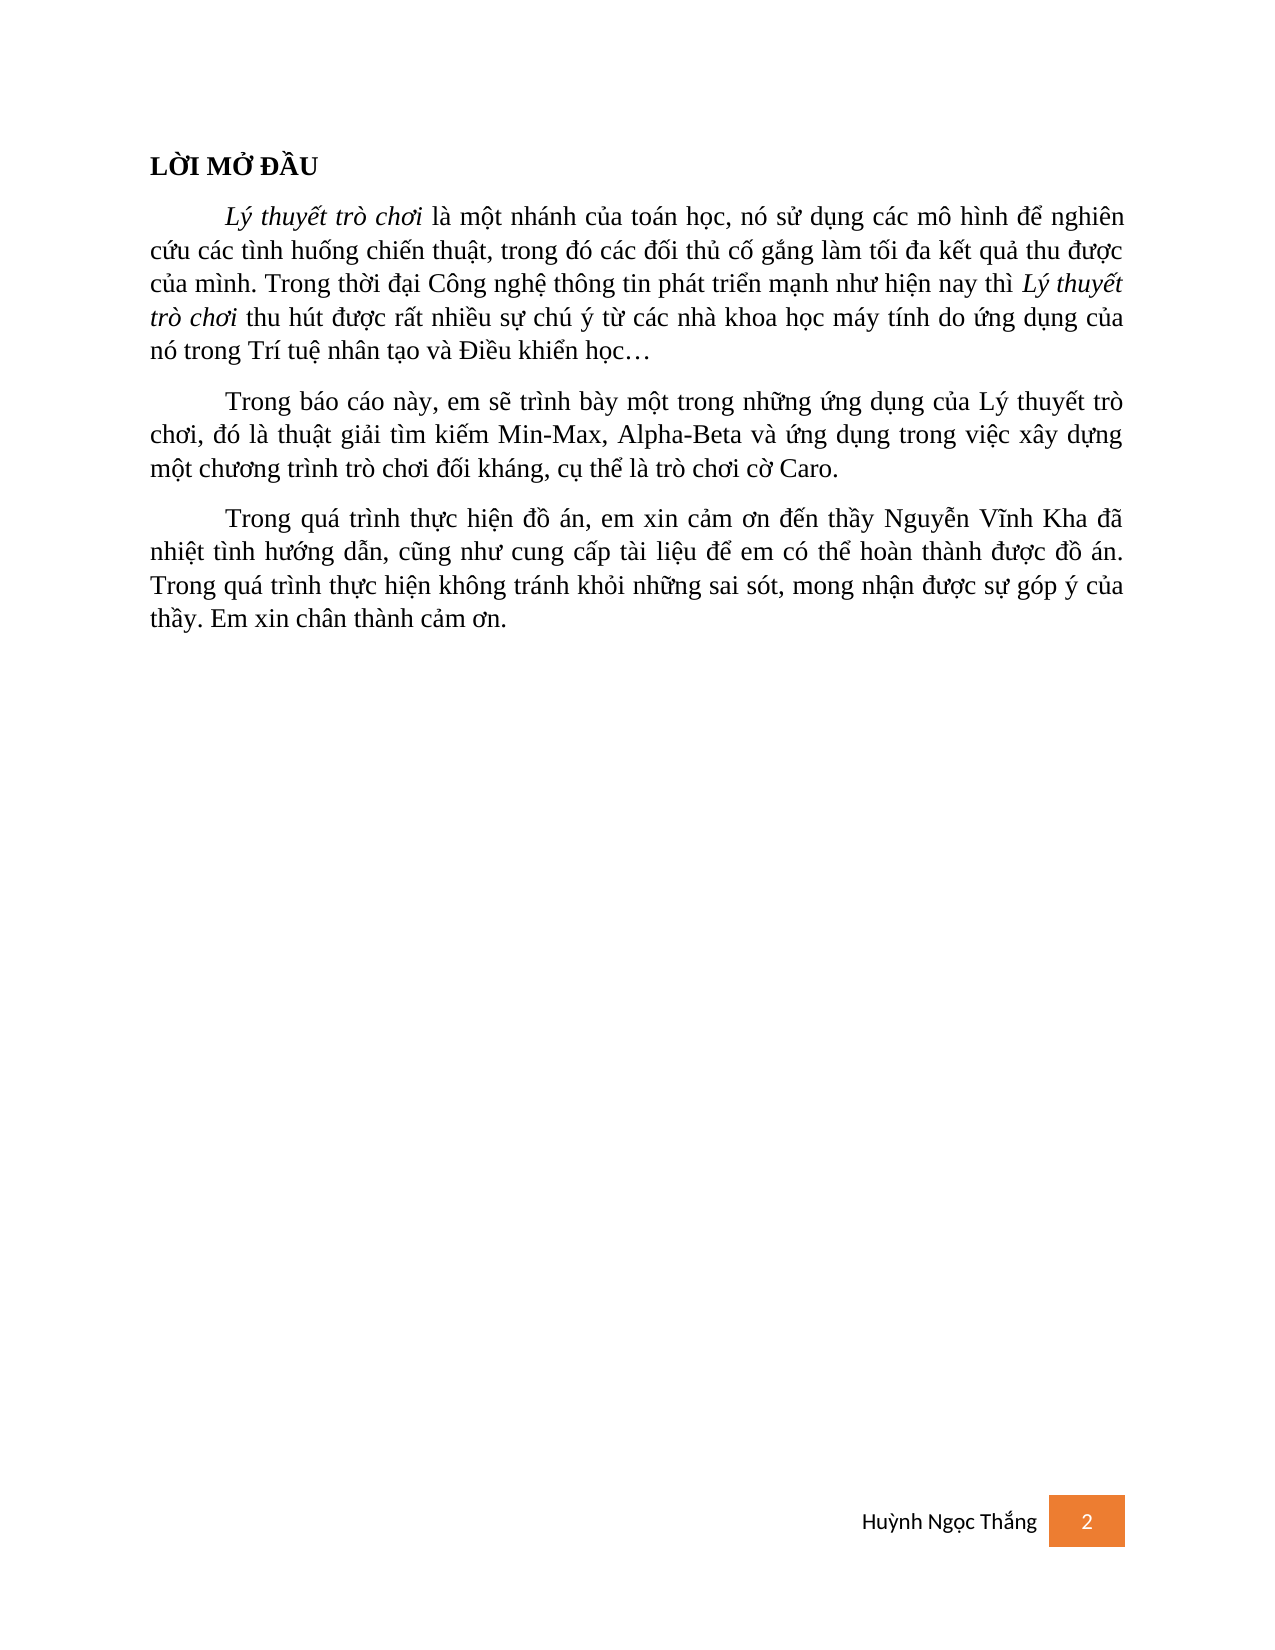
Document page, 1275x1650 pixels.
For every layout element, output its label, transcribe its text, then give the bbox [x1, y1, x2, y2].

text LỜI MỞ ĐẦU [150, 150, 1125, 181]
text Trong quá trình thực hiện đồ án, em xin cảm ơn đến thầy Nguyễn Vĩnh Kha đã nhiệt tình hướng dẫn, cũng như cung cấp tài liệu để em có thể hoàn thành được đồ án. Trong quá trình thực hiện không tránh khỏi những sai sót, mong nhận được sự góp ý của thầy. Em xin chân thành cảm ơn. [150, 502, 1125, 634]
text Lý thuyết trò chơi là một nhánh của toán học, nó sử dụng các mô hình để nghiên cứu các tình huống chiến thuật, trong đó các đối thủ cố gắng làm tối đa kết quả thu được của mình. Trong thời đại Công nghệ thông tin phát triển mạnh như hiện nay thì Lý thuyết trò chơi thu hút được rất nhiều sự chú ý từ các nhà khoa học máy tính do ứng dụng của nó trong Trí tuệ nhân tạo và Điều khiển học… [150, 200, 1125, 366]
text Trong báo cáo này, em sẽ trình bày một trong những ứng dụng của Lý thuyết trò chơi, đó là thuật giải tìm kiếm Min-Max, Alpha-Beta và ứng dụng trong việc xây dựng một chương trình trò chơi đối kháng, cụ thể là trò chơi cờ Caro. [150, 384, 1125, 483]
